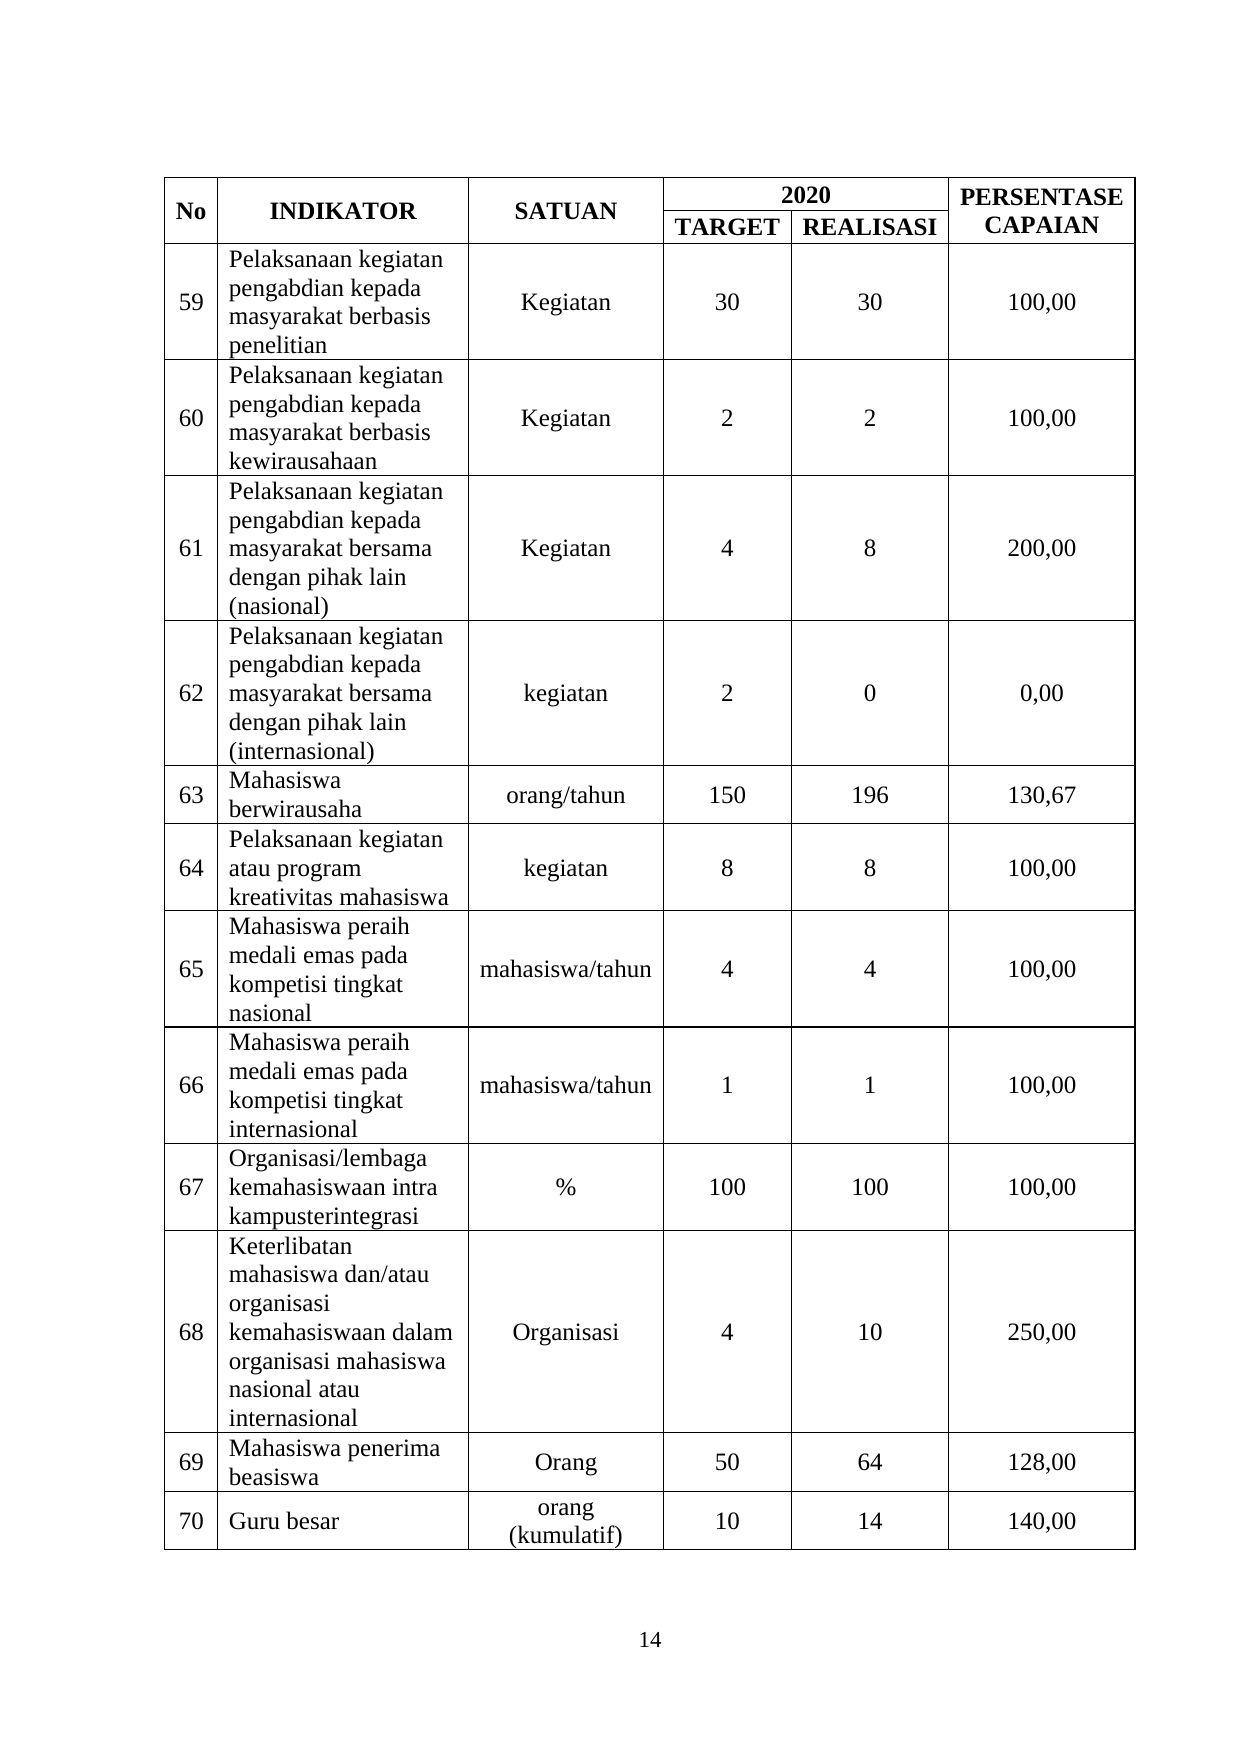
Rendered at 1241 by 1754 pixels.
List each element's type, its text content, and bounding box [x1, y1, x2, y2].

table_cell 69 [165, 1433, 217, 1491]
table_cell 8 [664, 824, 791, 910]
table_cell Pelaksanaan kegiatan pengabdian kepada masyarakat bersama dengan pihak lain (nasional) [218, 476, 468, 620]
table_cell mahasiswa/tahun [469, 911, 663, 1026]
table_cell 66 [165, 1028, 217, 1142]
table_cell Guru besar [218, 1492, 468, 1549]
table_cell 4 [792, 911, 948, 1026]
table_cell 100,00 [949, 1028, 1134, 1142]
table_cell kegiatan [469, 824, 663, 910]
table_cell 8 [792, 824, 948, 910]
table_cell mahasiswa/tahun [469, 1028, 663, 1142]
table_cell 60 [165, 360, 217, 475]
table_cell Kegiatan [469, 244, 663, 359]
table_cell Organisasi [469, 1231, 663, 1432]
table_cell kegiatan [469, 621, 663, 764]
table_cell 10 [664, 1492, 791, 1549]
table_cell 1 [664, 1028, 791, 1142]
table_cell 14 [792, 1492, 948, 1549]
table_cell 63 [165, 766, 217, 823]
table_cell Orang [469, 1433, 663, 1491]
table_cell 2 [792, 360, 948, 475]
table_cell Keterlibatan mahasiswa dan/atau organisasi kemahasiswaan dalam organisasi mahasiswa nasional atau internasional [218, 1231, 468, 1432]
table_header 2020 [664, 178, 948, 210]
table_cell Kegiatan [469, 476, 663, 620]
table_cell 30 [664, 244, 791, 359]
table_cell 68 [165, 1231, 217, 1432]
table_header PERSENTASE CAPAIAN [949, 178, 1134, 243]
table_cell 64 [792, 1433, 948, 1491]
table_cell 65 [165, 911, 217, 1026]
table_cell 196 [792, 766, 948, 823]
table_cell Pelaksanaan kegiatan atau program kreativitas mahasiswa [218, 824, 468, 910]
table_cell % [469, 1144, 663, 1230]
table_cell 67 [165, 1144, 217, 1230]
table_cell 59 [165, 244, 217, 359]
table_cell 70 [165, 1492, 217, 1549]
table_cell 0,00 [949, 621, 1134, 764]
table_cell 4 [664, 1231, 791, 1432]
table_cell TARGET [664, 211, 791, 243]
table_cell 30 [792, 244, 948, 359]
table_cell 140,00 [949, 1492, 1134, 1549]
table_cell 250,00 [949, 1231, 1134, 1432]
table_cell 128,00 [949, 1433, 1134, 1491]
table_header SATUAN [469, 178, 663, 243]
table_cell 64 [165, 824, 217, 910]
table_cell 100,00 [949, 1144, 1134, 1230]
table_header No [165, 178, 217, 243]
table_cell 4 [664, 476, 791, 620]
table_cell 100,00 [949, 360, 1134, 475]
table_cell Mahasiswa berwirausaha [218, 766, 468, 823]
table_cell Mahasiswa penerima beasiswa [218, 1433, 468, 1491]
table_cell 10 [792, 1231, 948, 1432]
table_cell Pelaksanaan kegiatan pengabdian kepada masyarakat bersama dengan pihak lain (internasional) [218, 621, 468, 764]
table_header INDIKATOR [218, 178, 468, 243]
table_cell 0 [792, 621, 948, 764]
table_cell Organisasi/lembaga kemahasiswaan intra kampusterintegrasi [218, 1144, 468, 1230]
table_cell 130,67 [949, 766, 1134, 823]
table_cell Kegiatan [469, 360, 663, 475]
table_cell orang/tahun [469, 766, 663, 823]
table_cell Mahasiswa peraih medali emas pada kompetisi tingkat nasional [218, 911, 468, 1026]
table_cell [218, 244, 468, 359]
table_cell Pelaksanaan kegiatan pengabdian kepada masyarakat berbasis kewirausahaan [218, 360, 468, 475]
table_cell REALISASI [792, 211, 948, 243]
table_cell 150 [664, 766, 791, 823]
table_cell 200,00 [949, 476, 1134, 620]
table_cell 2 [664, 621, 791, 764]
table_cell 50 [664, 1433, 791, 1491]
table_cell 100,00 [949, 911, 1134, 1026]
table_cell 61 [165, 476, 217, 620]
table_cell 100 [792, 1144, 948, 1230]
table_cell orang (kumulatif) [469, 1492, 663, 1549]
table_cell 62 [165, 621, 217, 764]
table_cell 8 [792, 476, 948, 620]
table_cell 100,00 [949, 244, 1134, 359]
table_cell Mahasiswa peraih medali emas pada kompetisi tingkat internasional [218, 1028, 468, 1142]
table_cell 100,00 [949, 824, 1134, 910]
table_cell 100 [664, 1144, 791, 1230]
table_cell 4 [664, 911, 791, 1026]
table_cell 2 [664, 360, 791, 475]
table_cell 1 [792, 1028, 948, 1142]
